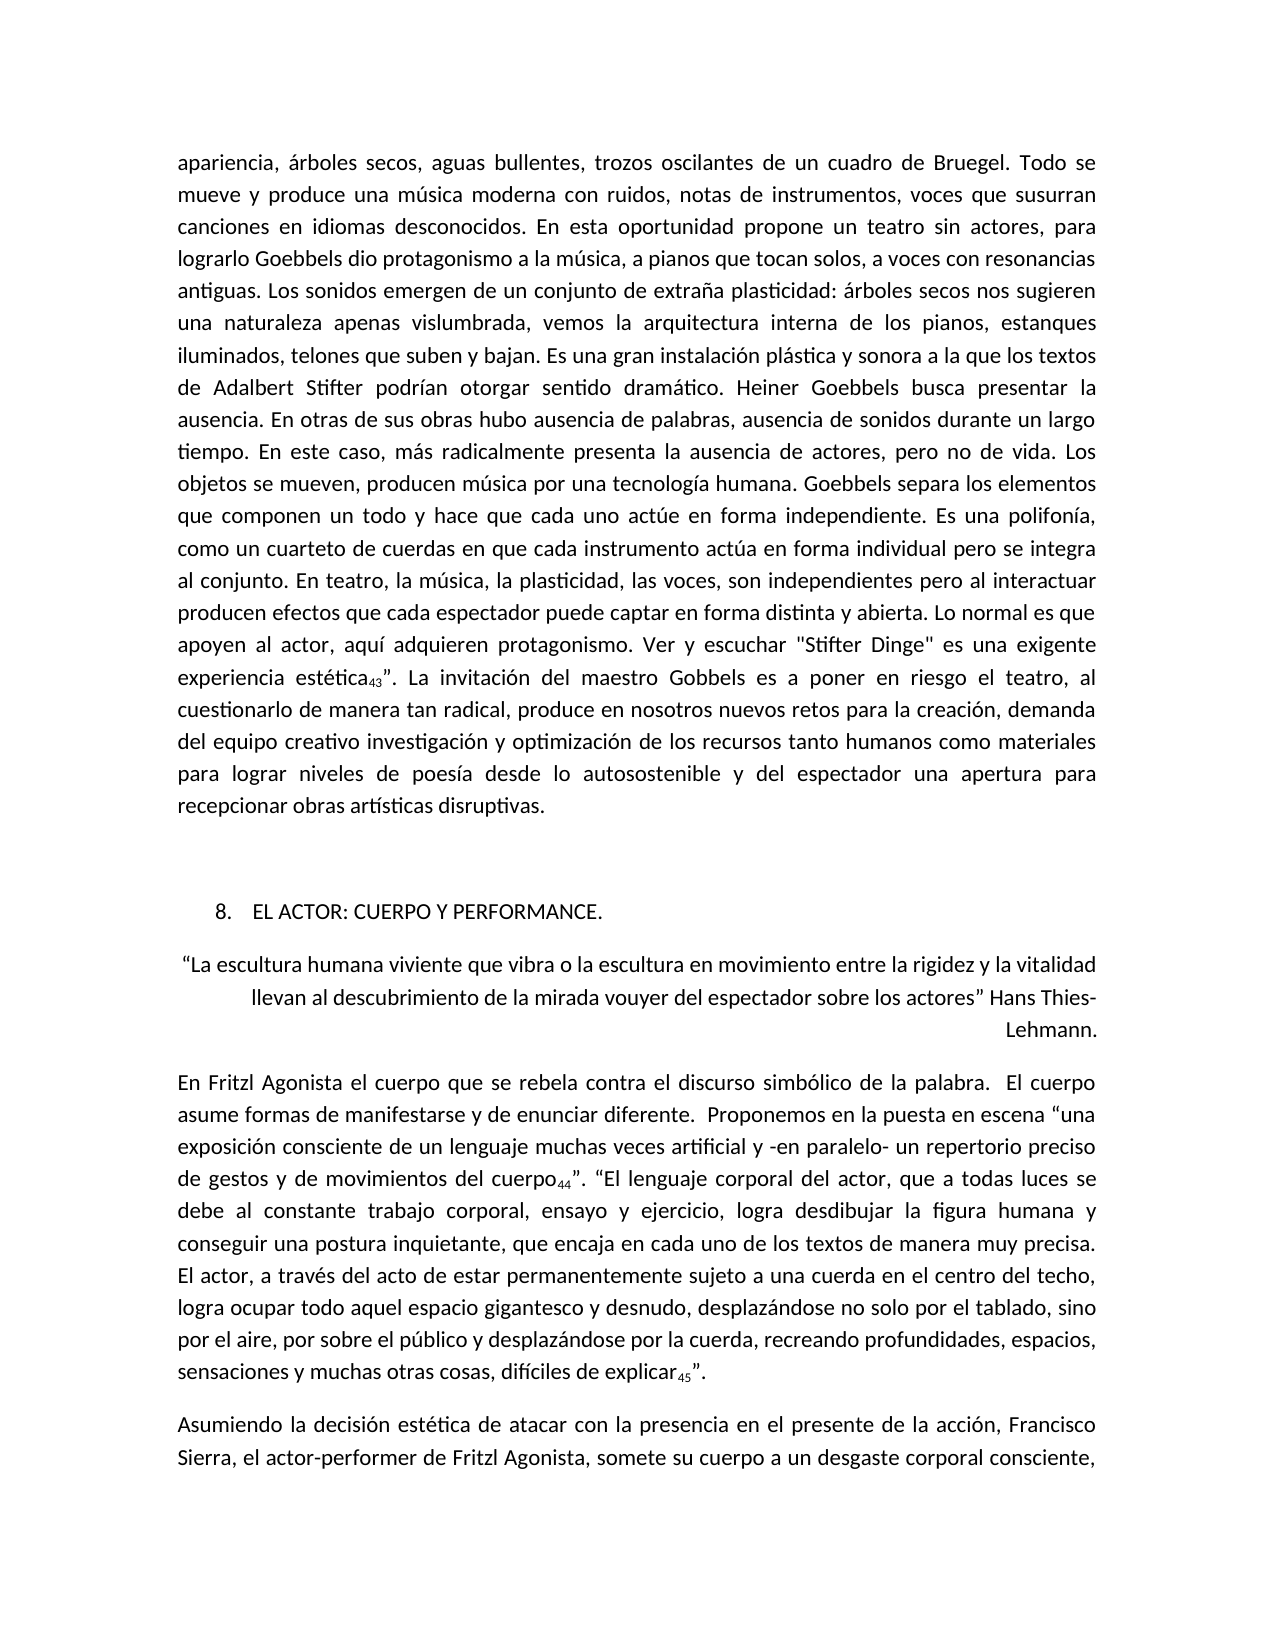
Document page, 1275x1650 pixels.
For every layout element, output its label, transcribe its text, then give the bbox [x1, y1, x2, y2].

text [177, 148, 1098, 819]
text “La escultura humana viviente que vibra o la escultura en movimiento entre la rigidez y la vitalidad llevan al descubrimiento de la mirada vouyer del espectador sobre los actores” Hans Thies-Lehmann. [177, 950, 1098, 1043]
text En Fritzl Agonista el cuerpo que se rebela contra el discurso simbólico de la palabra. El cuerpo asume formas de manifestarse y de enunciar diferente. Proponemos en la puesta en escena “una exposición consciente de un lenguaje muchas veces artificial y -en paralelo- un repertorio preciso de gestos y de movimientos del cuerpo44”. “El lenguaje corporal del actor, que a todas luces se debe al constante trabajo corporal, ensayo y ejercicio, logra desdibujar la figura humana y conseguir una postura inquietante, que encaja en cada uno de los textos de manera muy precisa. El actor, a través del acto de estar permanentemente sujeto a una cuerda en el centro del techo, logra ocupar todo aquel espacio gigantesco y desnudo, desplazándose no solo por el tablado, sino por el aire, por sobre el público y desplazándose por la cuerda, recreando profundidades, espacios, sensaciones y muchas otras cosas, difíciles de explicar45”. [177, 1068, 1098, 1386]
list EL ACTOR: CUERPO Y PERFORMANCE. [215, 897, 1098, 925]
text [177, 1411, 1098, 1471]
